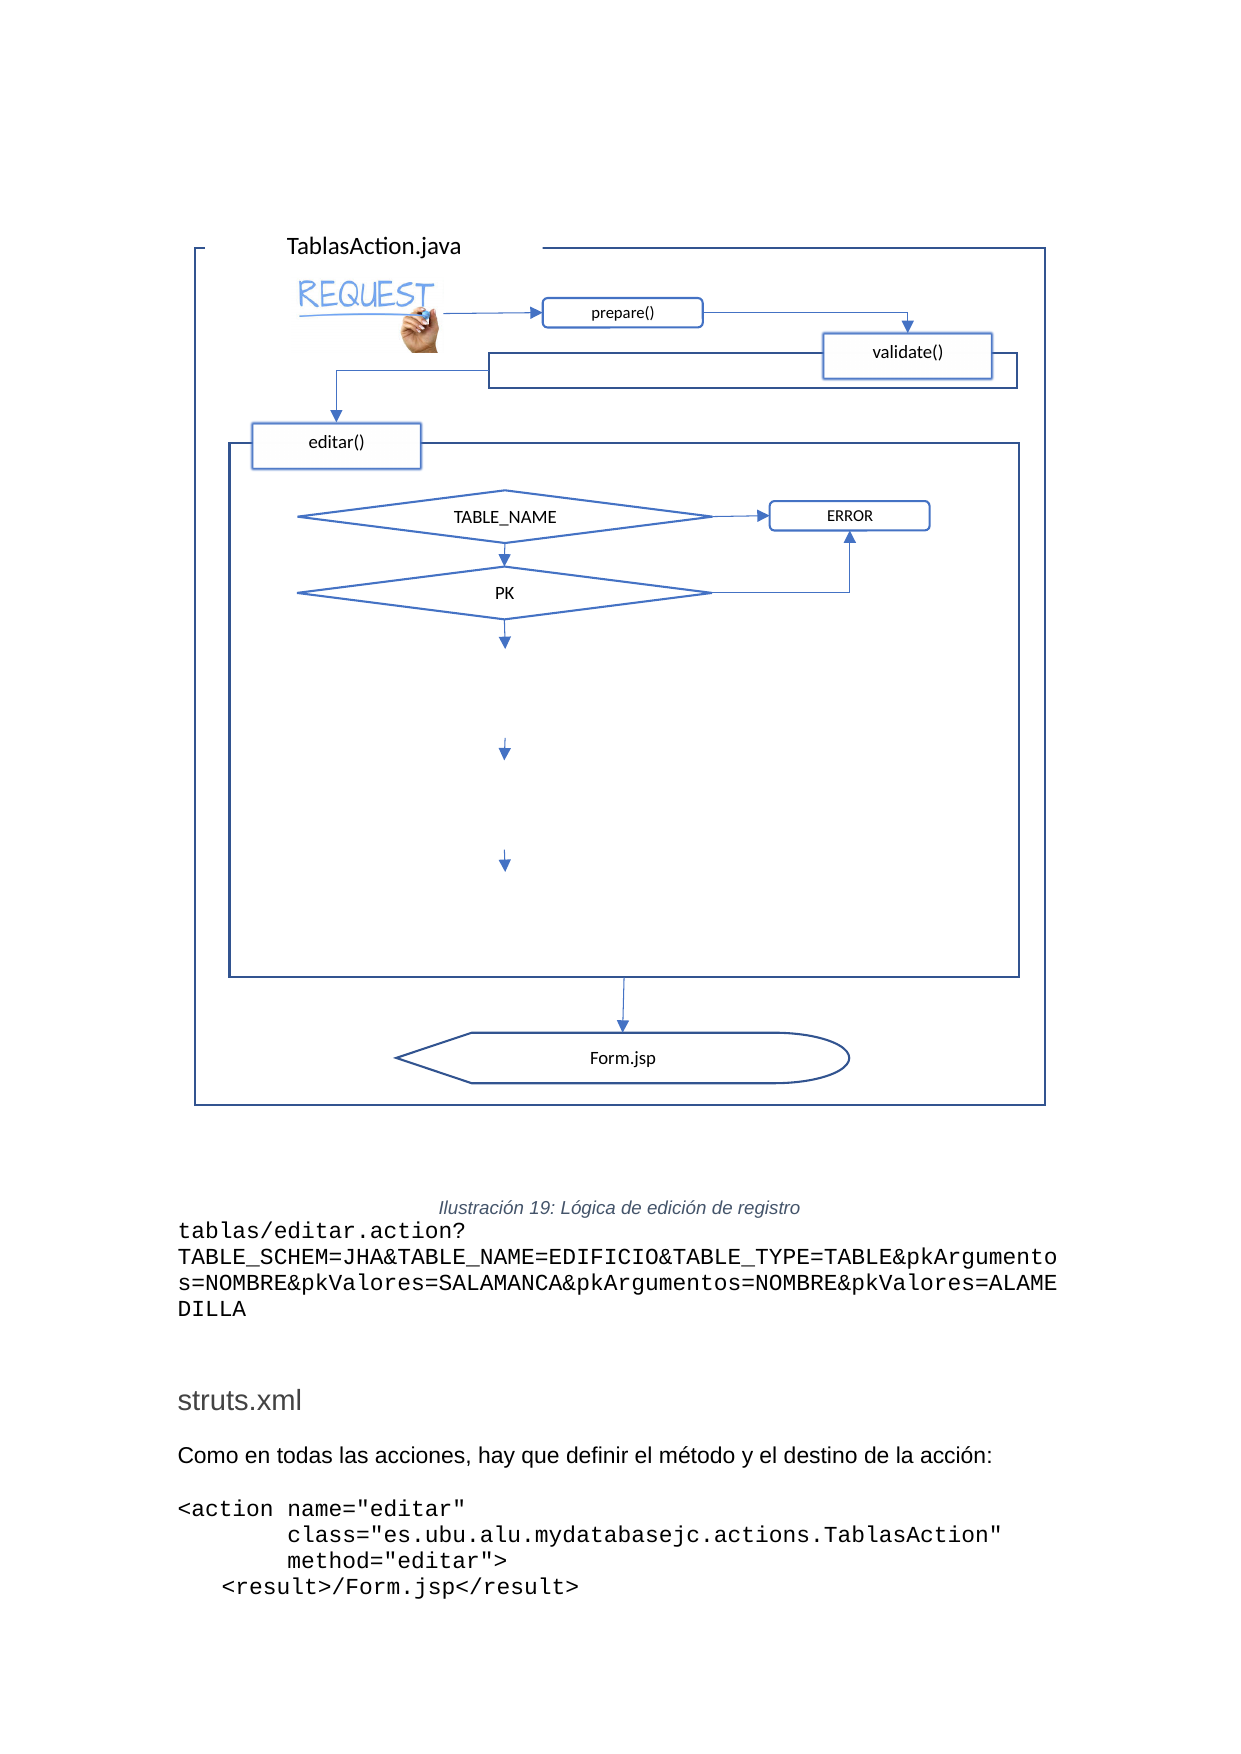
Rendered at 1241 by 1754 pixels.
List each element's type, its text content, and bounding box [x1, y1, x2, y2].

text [177, 1523, 1063, 1549]
text Como en todas las acciones, hay que definir el método y el destino de la acción: [177, 1442, 1063, 1468]
text <action name="editar" [177, 1497, 1063, 1523]
text method="editar"> [177, 1549, 1063, 1575]
subtitle struts.xml [177, 1383, 1063, 1416]
text <result>/Form.jsp</result> [221, 1575, 1063, 1601]
text tablas/editar.action?TABLE_SCHEM=JHA&TABLE_NAME=EDIFICIO&TABLE_TYPE=TABLE&pkArgumentos=NOMBRE&pkValores=SALAMANCA&pkArgumentos=NOMBRE&pkValores=ALAMEDILLA [177, 148, 1063, 1323]
picture [291, 275, 444, 353]
